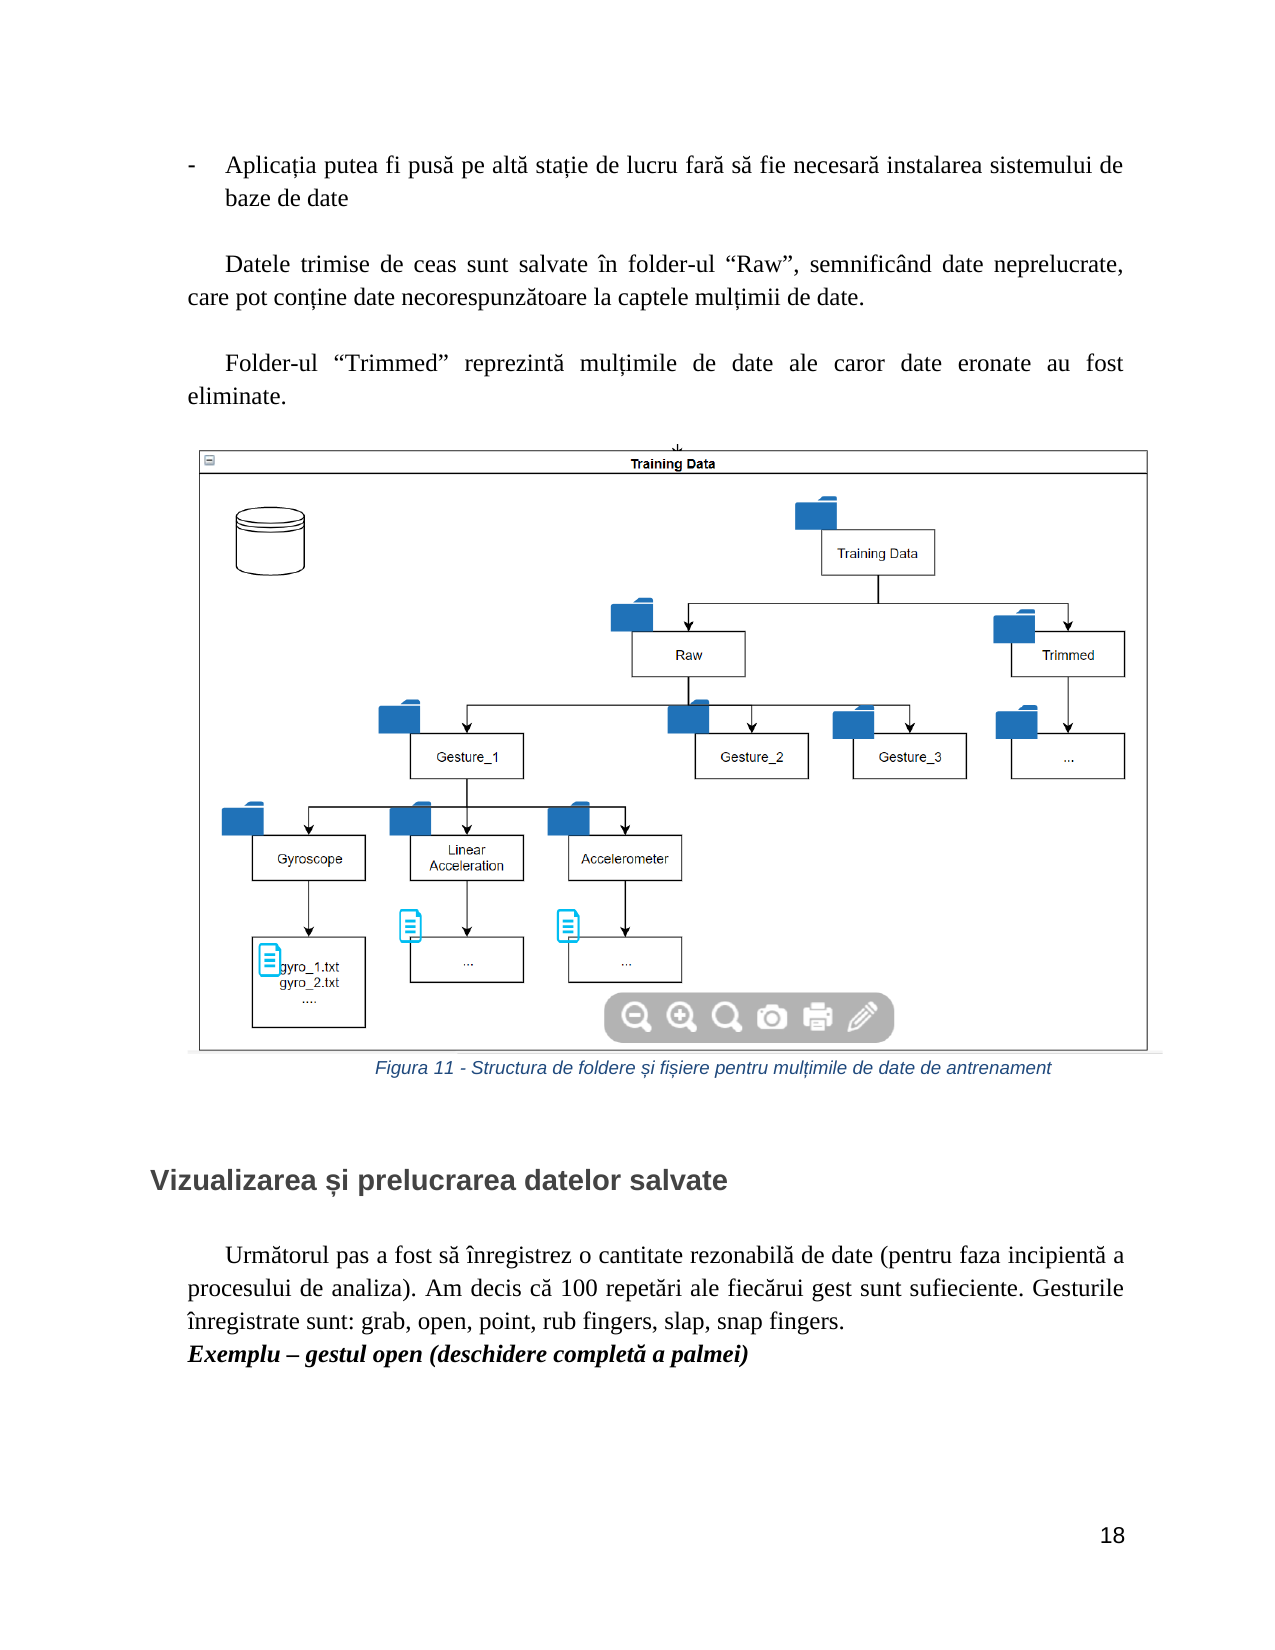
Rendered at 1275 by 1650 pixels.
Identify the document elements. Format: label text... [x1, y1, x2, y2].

text Următorul pas a fost să înregistrez o cantitate rezonabilă de date (pentru faza incipientă a procesului de analiza). Am decis că 100 repetări ale fiecărui gest sunt sufieciente. Gesturile înregistrate sunt: grab, open, point, rub fingers, slap, snap fingers. [187, 1240, 1125, 1335]
text Folder-ul “Trimmed” reprezintă mulțimile de date ale caror date eronate au fost eliminate. [187, 348, 1125, 410]
picture [187, 444, 1163, 1054]
text Exemplu – gestul open (deschidere completă a palmei) [187, 1339, 1125, 1368]
text Datele trimise de ceas sunt salvate în folder-ul “Raw”, semnificând date neprelucrate, care pot conține date necorespunzătoare la captele mulțimii de date. [187, 249, 1125, 311]
list Aplicația putea fi pusă pe altă stație de lucru fară să fie necesară instalarea sistemului de baze de date [187, 150, 1125, 212]
subtitle Vizualizarea și prelucrarea datelor salvate [150, 1163, 1125, 1196]
text Figura 11 - Structura de foldere și fișiere pentru mulțimile de date de antrenament [300, 1057, 1125, 1078]
